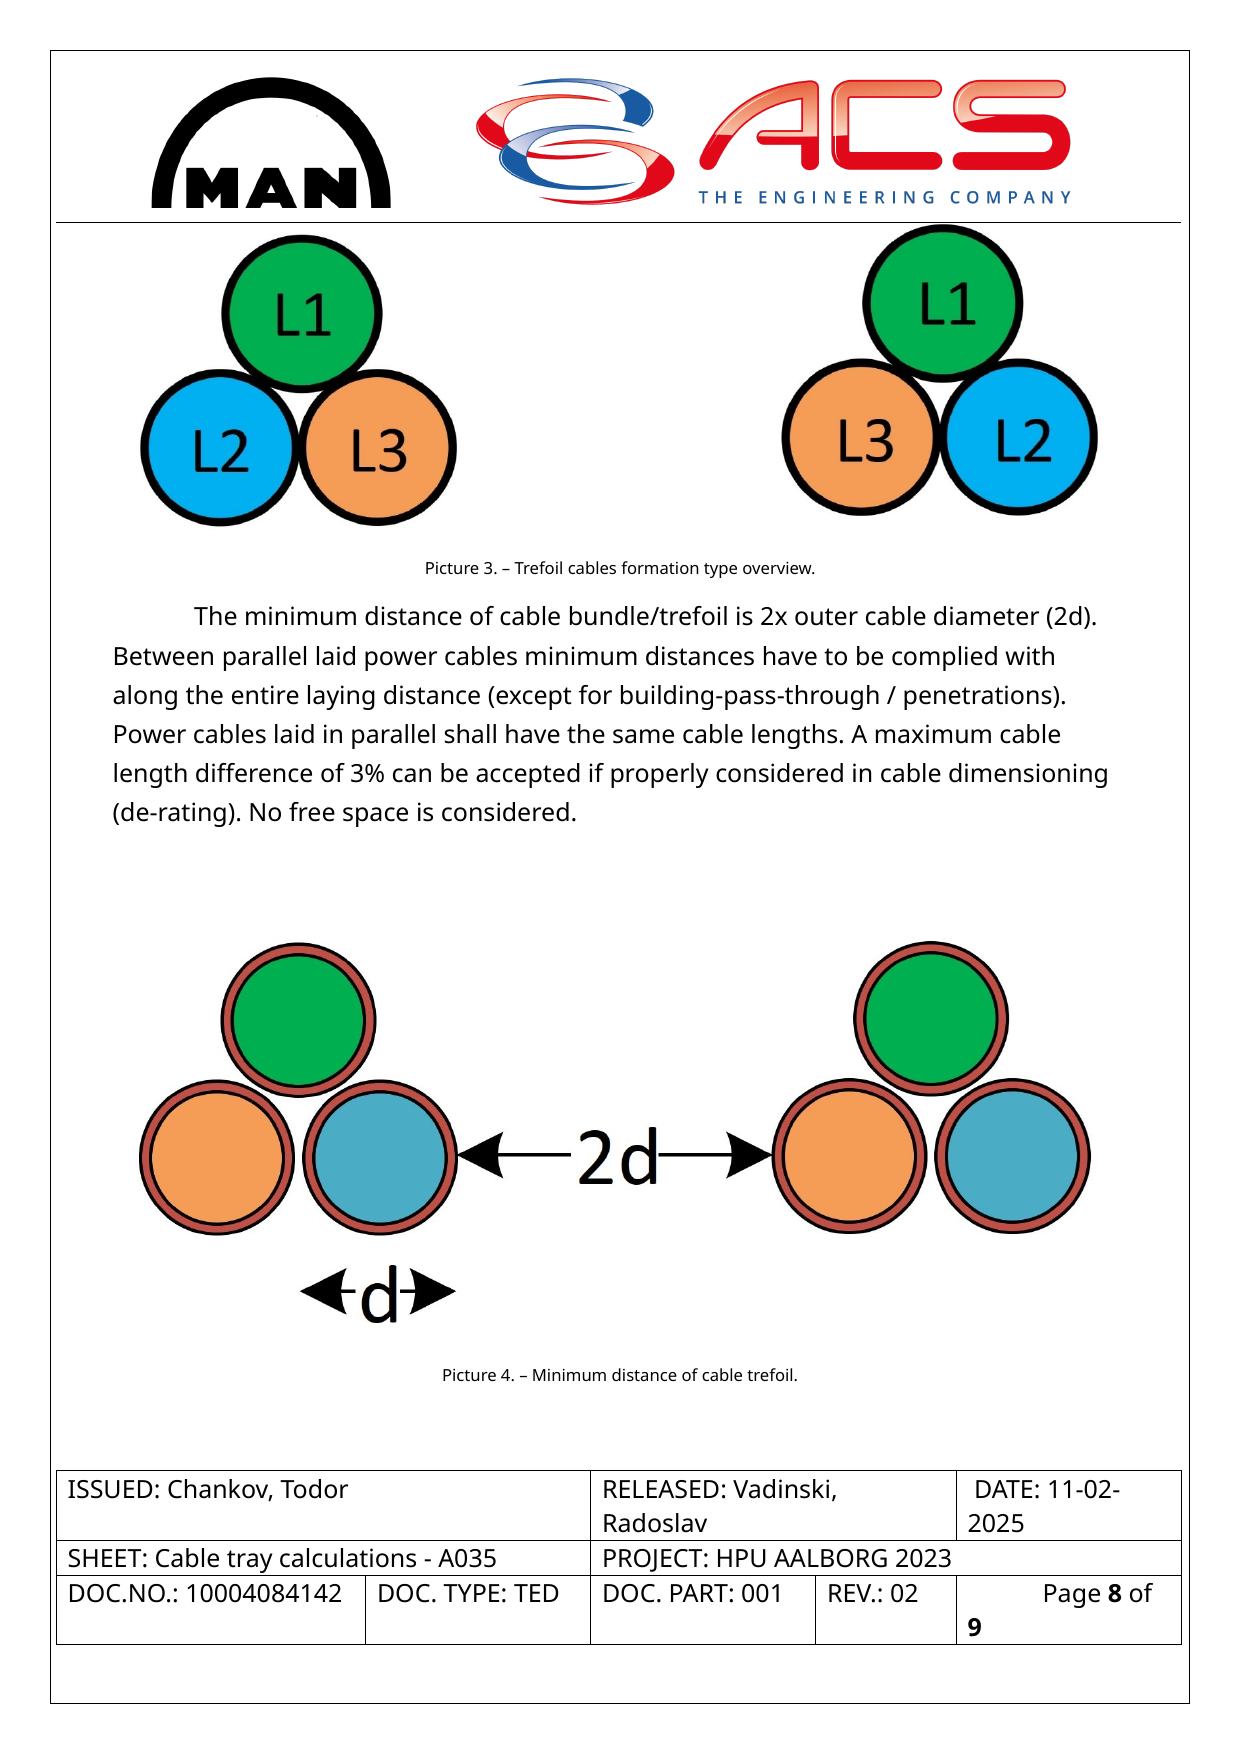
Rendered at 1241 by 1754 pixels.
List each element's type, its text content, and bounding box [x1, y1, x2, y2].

text Picture 4. – Minimum distance of cable trefoil. [112, 1363, 1128, 1386]
text The minimum distance of cable bundle/trefoil is 2x outer cable diameter (2d). Between parallel laid power cables minimum distances have to be complied with along the entire laying distance (except for building-pass-through / penetrations). Power cables laid in parallel shall have the same cable lengths. A maximum cable length difference of 3% can be accepted if properly considered in cable dimensioning (de-rating). No free space is considered. [112, 599, 1128, 829]
picture [475, 75, 1086, 211]
picture [151, 75, 391, 211]
picture [113, 223, 1128, 535]
picture [113, 906, 1128, 1342]
text Picture 3. – Trefoil cables formation type overview. [112, 556, 1128, 579]
